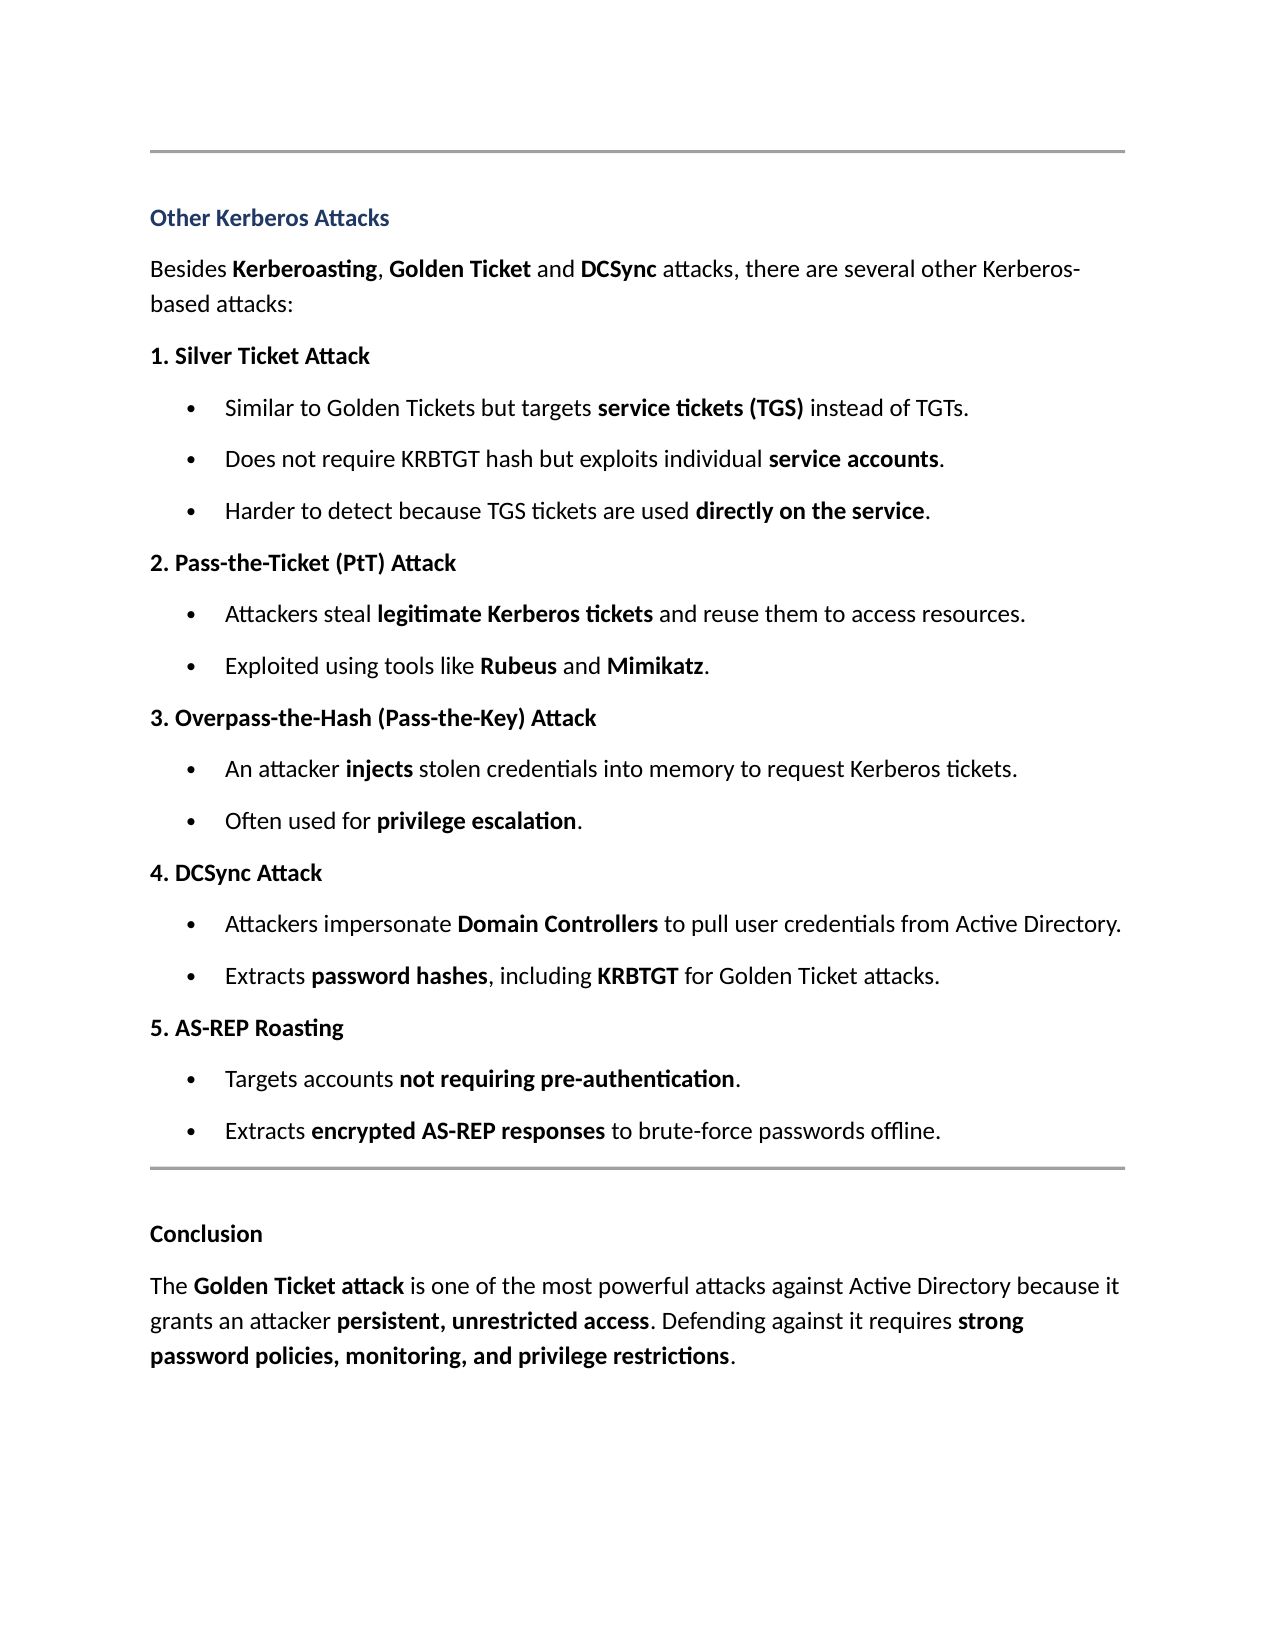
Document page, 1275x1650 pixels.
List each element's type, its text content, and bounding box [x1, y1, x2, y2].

list Extracts encrypted AS-REP responses to brute-force passwords offline. [187, 1115, 1125, 1146]
list Similar to Golden Tickets but targets service tickets (TGS) instead of TGTs. [187, 392, 1125, 422]
text Conclusion [150, 1218, 1125, 1249]
list Targets accounts not requiring pre-authentication. [187, 1063, 1125, 1094]
text 1. Silver Ticket Attack [150, 340, 1125, 371]
list Exploited using tools like Rubeus and Mimikatz. [187, 650, 1125, 681]
list Attackers impersonate Domain Controllers to pull user credentials from Active Directory. [187, 908, 1125, 939]
list Often used for privilege escalation. [187, 805, 1125, 836]
text Besides Kerberoasting, Golden Ticket and DCSync attacks, there are several other Kerberos-based attacks: [150, 253, 1125, 319]
text The Golden Ticket attack is one of the most powerful attacks against Active Directory because it grants an attacker persistent, unrestricted access. Defending against it requires strong password policies, monitoring, and privilege restrictions. [150, 1270, 1125, 1371]
text 5. AS-REP Roasting [150, 1012, 1125, 1042]
list Attackers steal legitimate Kerberos tickets and reuse them to access resources. [187, 598, 1125, 629]
text Other Kerberos Attacks [150, 202, 1125, 232]
list An attacker injects stolen credentials into memory to request Kerberos tickets. [187, 753, 1125, 784]
list Harder to detect because TGS tickets are used directly on the service. [187, 495, 1125, 526]
list Extracts password hashes, including KRBTGT for Golden Ticket attacks. [187, 960, 1125, 991]
text 4. DCSync Attack [150, 857, 1125, 887]
text 2. Pass-the-Ticket (PtT) Attack [150, 547, 1125, 577]
text 3. Overpass-the-Hash (Pass-the-Key) Attack [150, 702, 1125, 732]
list Does not require KRBTGT hash but exploits individual service accounts. [187, 443, 1125, 474]
